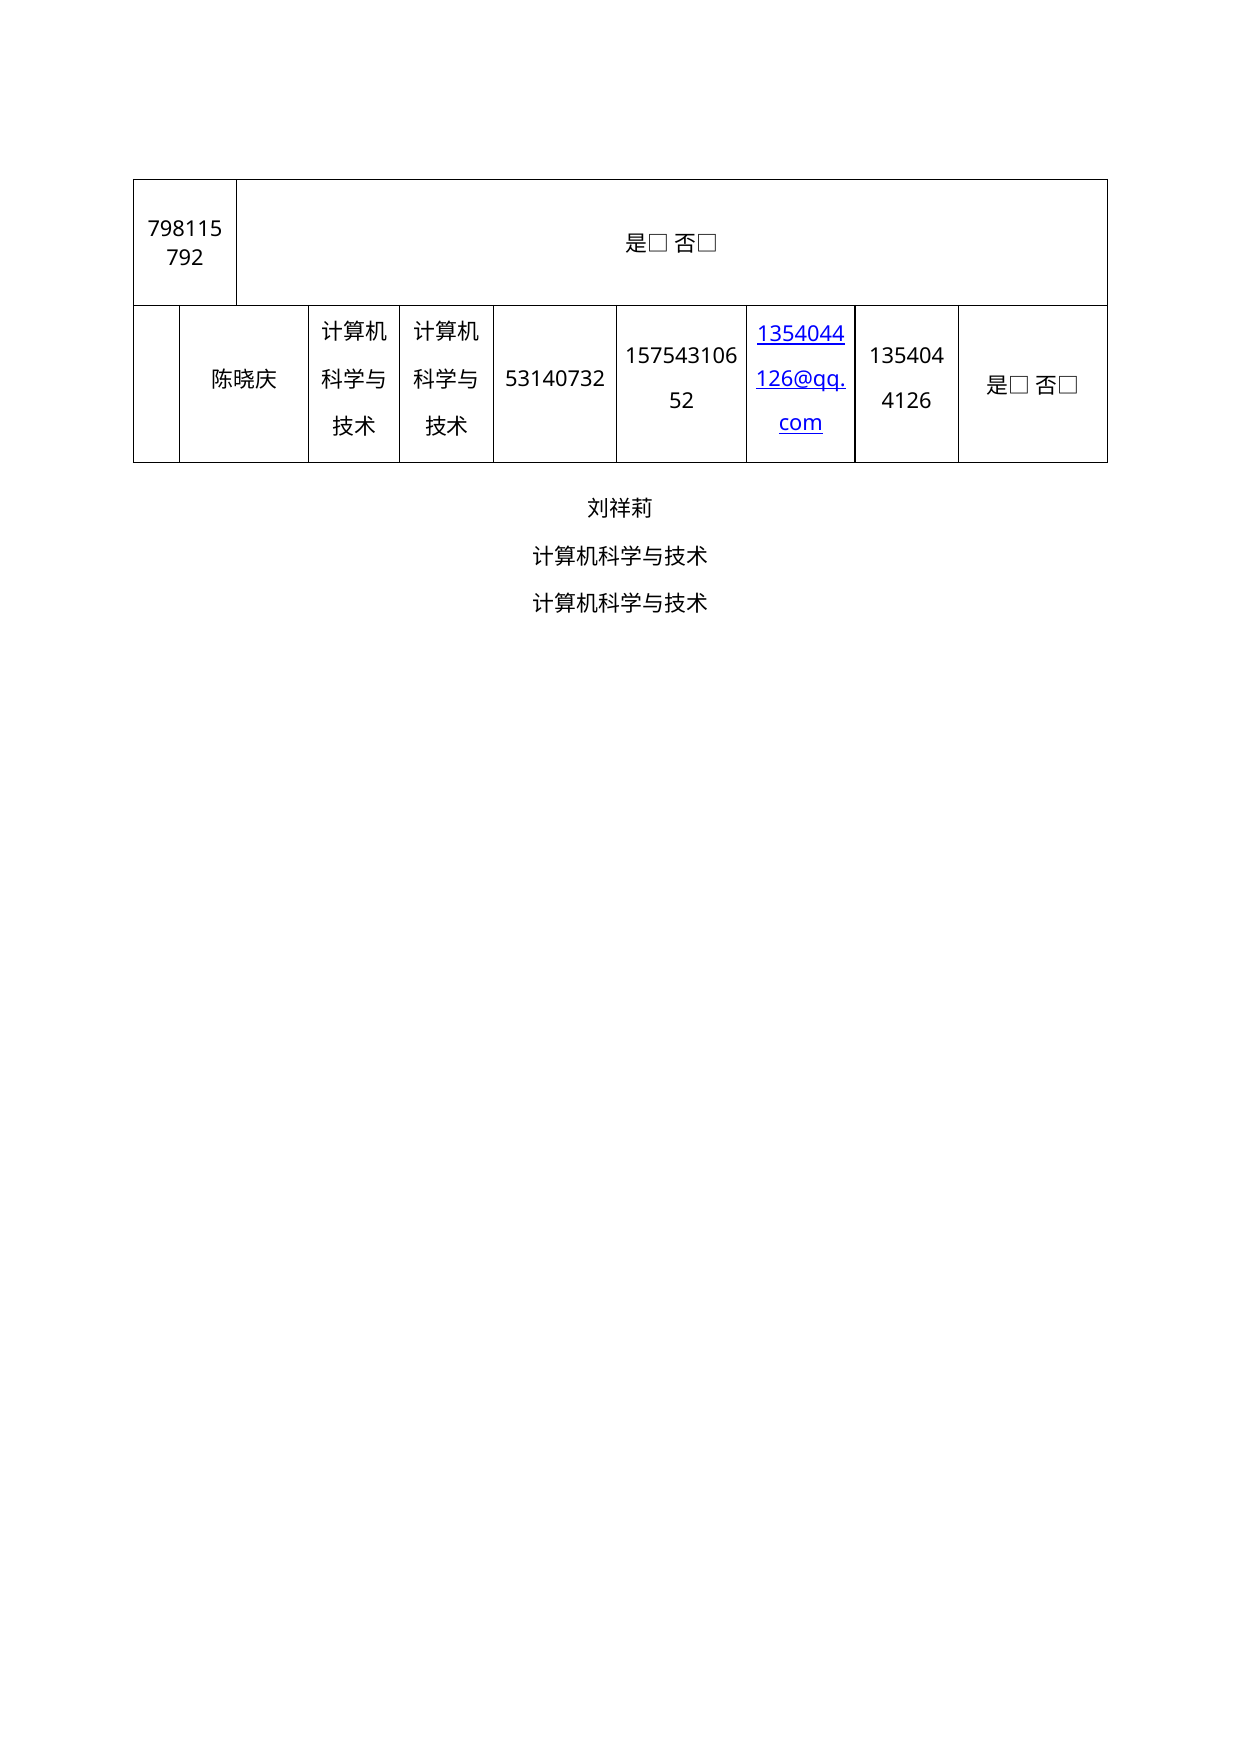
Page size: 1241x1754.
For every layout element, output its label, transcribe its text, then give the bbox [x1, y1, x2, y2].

table_cell 15754310652 [617, 306, 746, 462]
table_cell 陈晓庆 [180, 306, 308, 462]
table_cell 798115792 [134, 180, 236, 305]
table_cell 是□ 否□ [959, 306, 1107, 462]
table_cell 53140732 [494, 306, 616, 462]
table_cell 是□ 否□ [237, 180, 1107, 305]
table_cell 1354044126@qq.com [747, 306, 854, 462]
table_cell 计算机科学与技术 [309, 306, 399, 462]
table_cell 1354044126 [856, 306, 958, 462]
table_cell 计算机科学与技术 [400, 306, 493, 462]
